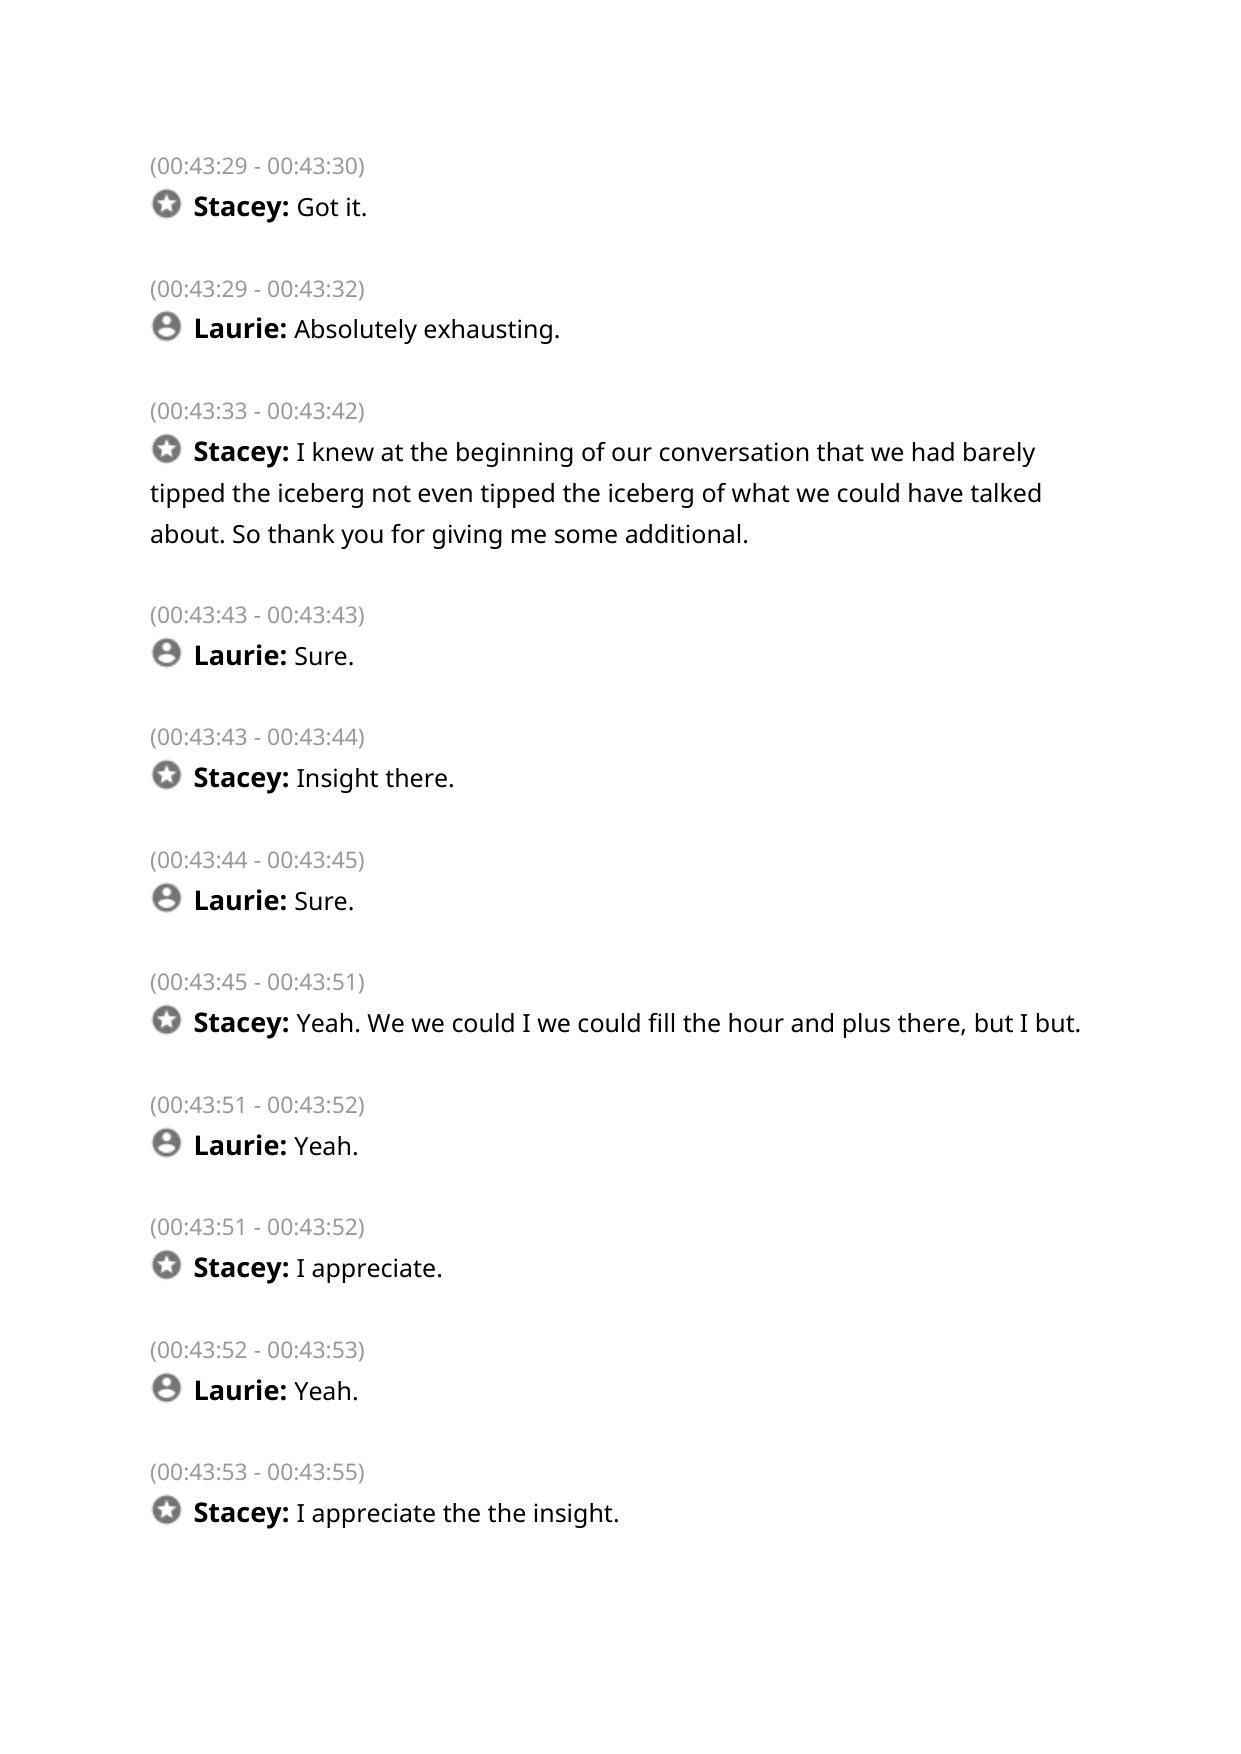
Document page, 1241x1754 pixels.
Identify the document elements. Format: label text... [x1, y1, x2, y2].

text (00:43:33 - 00:43:42) [150, 395, 1090, 426]
text Laurie: Sure. [150, 881, 1090, 918]
text Laurie: Yeah. [150, 1126, 1090, 1163]
text Stacey: Yeah. We we could I we could fill the hour and plus there, but I but. [150, 1004, 1090, 1041]
text Stacey: I appreciate the the insight. [150, 1494, 1090, 1531]
picture [150, 636, 184, 670]
text Laurie: Yeah. [150, 1371, 1090, 1408]
text Stacey: I knew at the beginning of our conversation that we had barely tipped the iceberg not even tipped the iceberg of what we could have talked about. So thank you for giving me some additional. [150, 432, 1090, 551]
text (00:43:29 - 00:43:32) [150, 272, 1090, 304]
text (00:43:44 - 00:43:45) [150, 844, 1090, 875]
text (00:43:53 - 00:43:55) [150, 1456, 1090, 1487]
text (00:43:45 - 00:43:51) [150, 966, 1090, 997]
text Laurie: Sure. [150, 636, 1090, 673]
picture [150, 309, 184, 344]
text (00:43:29 - 00:43:30) [150, 150, 1090, 181]
picture [150, 758, 184, 792]
picture [150, 1371, 184, 1405]
text Laurie: Absolutely exhausting. [150, 310, 1090, 347]
text (00:43:43 - 00:43:44) [150, 721, 1090, 752]
text Stacey: I appreciate. [150, 1249, 1090, 1286]
picture [150, 432, 184, 466]
text (00:43:43 - 00:43:43) [150, 599, 1090, 630]
text Stacey: Insight there. [150, 759, 1090, 796]
picture [150, 881, 184, 915]
text Stacey: Got it. [150, 187, 1090, 224]
text (00:43:51 - 00:43:52) [150, 1211, 1090, 1242]
picture [150, 1493, 184, 1527]
picture [150, 1126, 184, 1160]
text (00:43:51 - 00:43:52) [150, 1089, 1090, 1120]
text (00:43:52 - 00:43:53) [150, 1334, 1090, 1365]
picture [150, 187, 184, 221]
picture [150, 1248, 184, 1282]
picture [150, 1003, 184, 1037]
